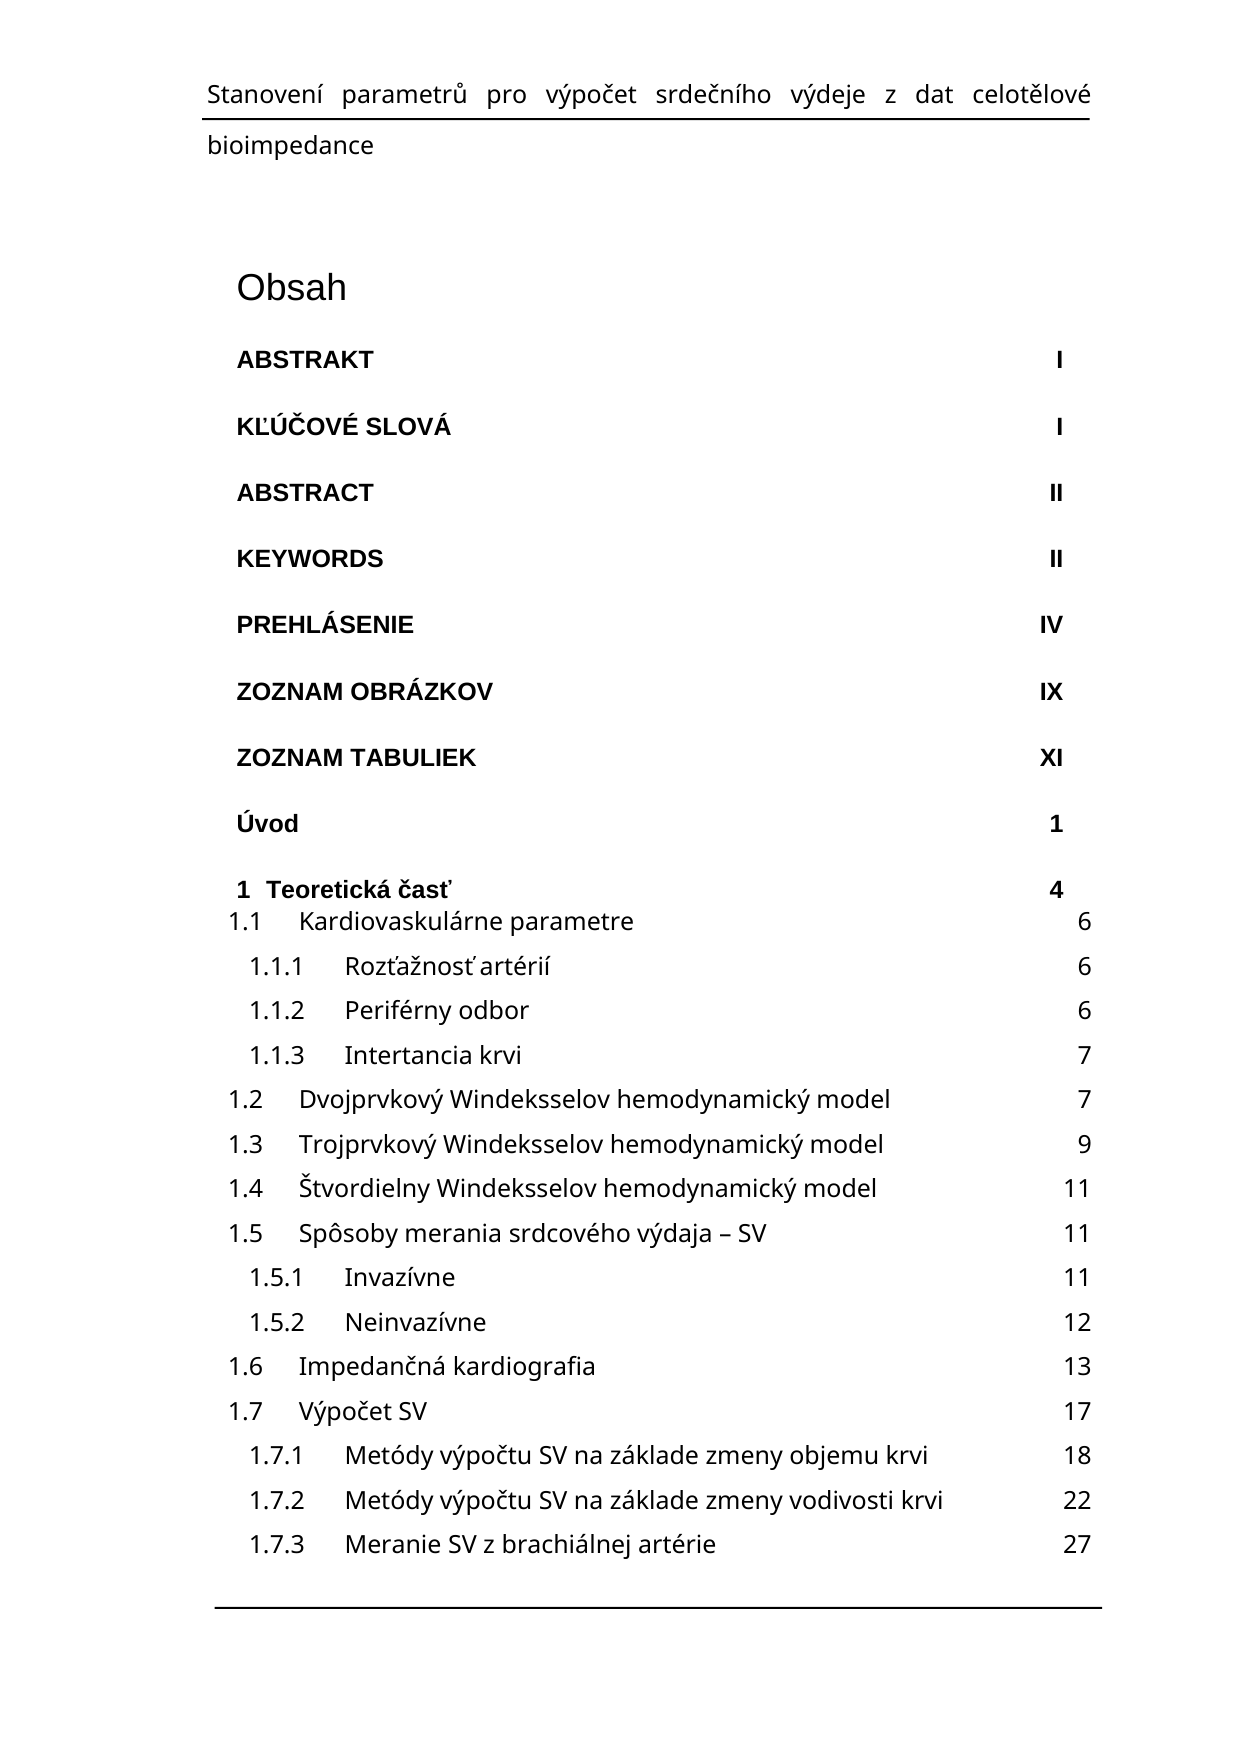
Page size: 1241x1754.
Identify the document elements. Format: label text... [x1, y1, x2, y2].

text 1.1.3 Intertancia krvi 7 [248, 1037, 1092, 1072]
text ZOZNAM TABULIEK XI [236, 743, 1092, 772]
text 1.6 Impedančná kardiografia 13 [228, 1349, 1092, 1383]
text PREHLÁSENIE IV [236, 610, 1092, 639]
text KĽÚČOVÉ SLOVÁ I [236, 412, 1092, 440]
text KEYWORDS II [236, 544, 1092, 573]
text ABSTRAKT I [236, 345, 1092, 374]
text 1.7.1 Metódy výpočtu SV na základe zmeny objemu krvi 18 [248, 1438, 1092, 1472]
text 1.3 Trojprvkový Windeksselov hemodynamický model 9 [228, 1126, 1092, 1161]
text 1.5.2 Neinvazívne 12 [248, 1304, 1092, 1338]
text 1.2 Dvojprvkový Windeksselov hemodynamický model 7 [228, 1082, 1092, 1116]
text 1.1 Kardiovaskulárne parametre 6 [228, 904, 1092, 938]
text 1.4 Štvordielny Windeksselov hemodynamický model 11 [228, 1171, 1092, 1205]
text 1.7 Výpočet SV 17 [228, 1393, 1092, 1427]
text 1.5 Spôsoby merania srdcového výdaja – SV 11 [228, 1215, 1092, 1249]
text 1 Teoretická časť 4 [236, 875, 1092, 904]
text 1.1.1 Rozťažnosť artérií 6 [248, 948, 1092, 983]
text ZOZNAM OBRÁZKOV IX [236, 677, 1092, 705]
text 1.7.2 Metódy výpočtu SV na základe zmeny vodivosti krvi 22 [248, 1482, 1092, 1516]
text 1.1.2 Periférny odbor 6 [248, 993, 1092, 1027]
text 1.7.3 Meranie SV z brachiálnej artérie 27 [248, 1527, 1092, 1561]
text Úvod 1 [236, 809, 1092, 838]
text 1.5.1 Invazívne 11 [248, 1260, 1092, 1294]
text ABSTRACT II [236, 478, 1092, 507]
text Obsah [236, 265, 1092, 308]
